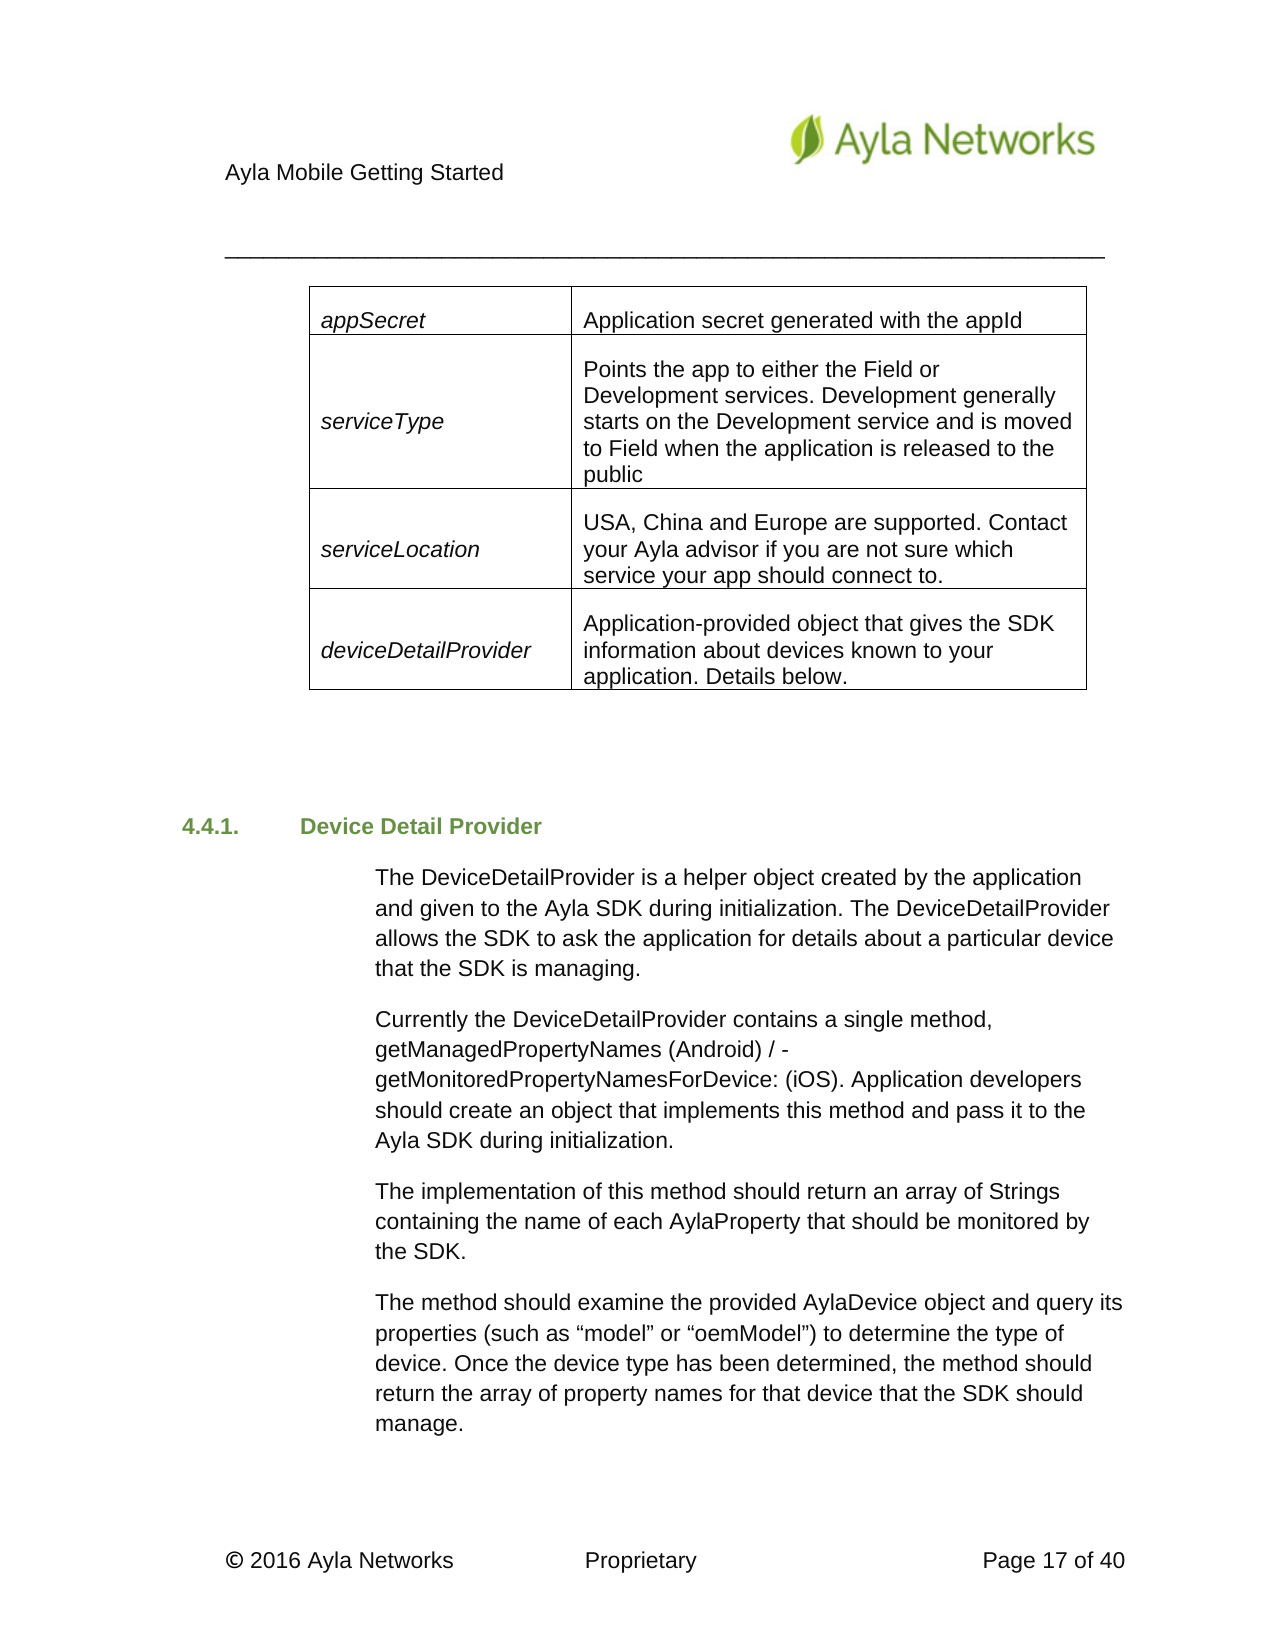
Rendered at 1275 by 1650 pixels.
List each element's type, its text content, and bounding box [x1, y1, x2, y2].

table_cell Application secret generated with the appId [572, 287, 1086, 334]
text The implementation of this method should return an array of Strings containing the name of each AylaProperty that should be monitored by the SDK. [375, 1178, 1125, 1264]
table_cell appSecret [310, 287, 571, 334]
text Currently the DeviceDetailProvider contains a single method, getManagedPropertyNames (Android) / -getMonitoredPropertyNamesForDevice: (iOS). Application developers should create an object that implements this method and pass it to the Ayla SDK during initialization. [375, 1006, 1125, 1153]
table_cell Application-provided object that gives the SDK information about devices known to your application. Details below. [572, 589, 1086, 689]
table_cell USA, China and Europe are supported. Contact your Ayla advisor if you are not sure which service your app should connect to. [572, 489, 1086, 588]
subtitle Device Detail Provider [182, 813, 1125, 839]
table_cell serviceLocation [310, 489, 571, 588]
text The DeviceDetailProvider is a helper object created by the application and given to the Ayla SDK during initialization. The DeviceDetailProvider allows the SDK to ask the application for details about a particular device that the SDK is managing. [375, 864, 1125, 981]
table_cell serviceType [310, 335, 571, 487]
text The method should examine the provided AylaDevice object and query its properties (such as “model” or “oemModel”) to determine the type of device. Once the device type has been determined, the method should return the array of property names for that device that the SDK should manage. [375, 1289, 1125, 1436]
picture [776, 95, 1125, 181]
table_cell deviceDetailProvider [310, 589, 571, 689]
table_cell Points the app to either the Field or Development services. Development generally starts on the Development service and is moved to Field when the application is released to the public [572, 335, 1086, 487]
